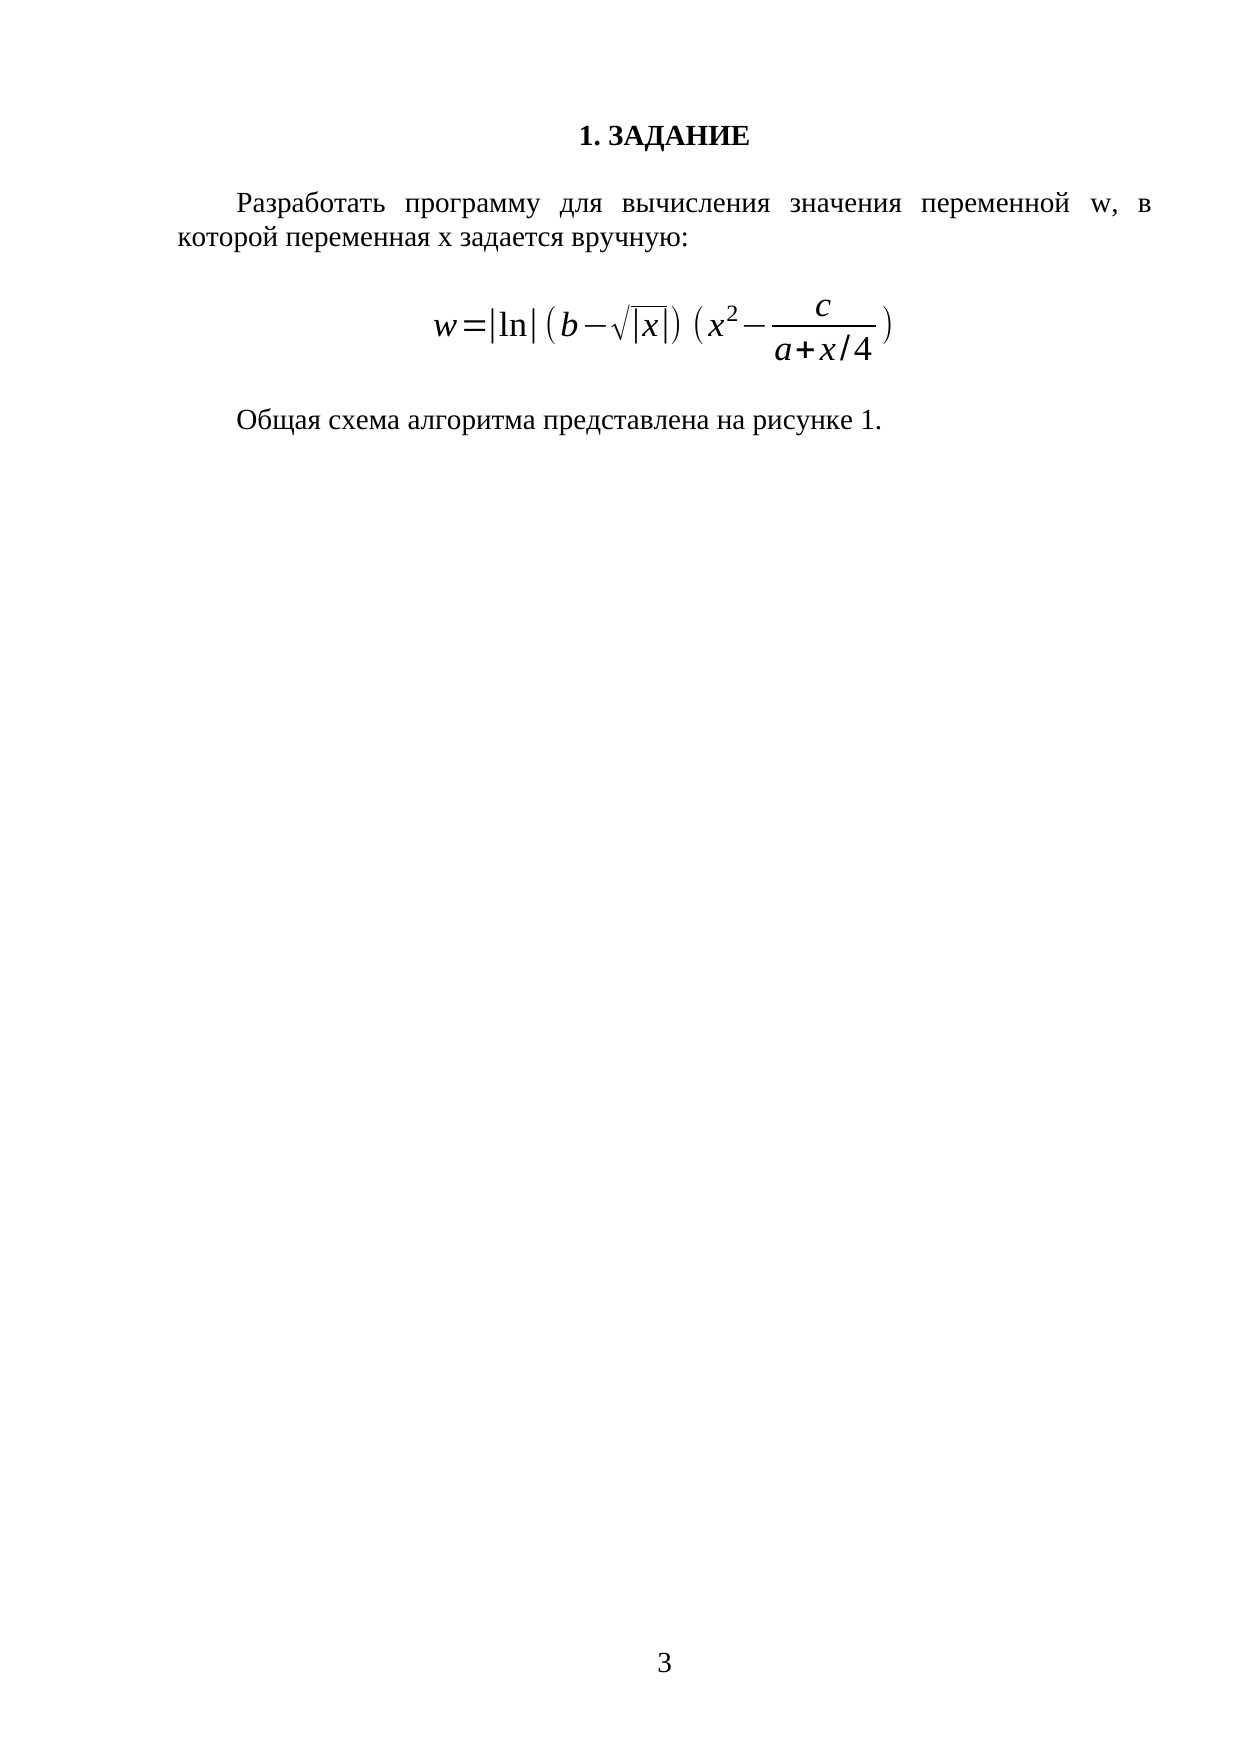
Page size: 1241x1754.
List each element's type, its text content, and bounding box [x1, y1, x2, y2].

text Общая схема алгоритма представлена на рисунке 1. [177, 402, 1152, 436]
text 1. ЗАДАНИЕ [177, 118, 1152, 152]
text Разработать программу для вычисления значения переменной w, в которой переменная x задается вручную: [177, 185, 1152, 252]
